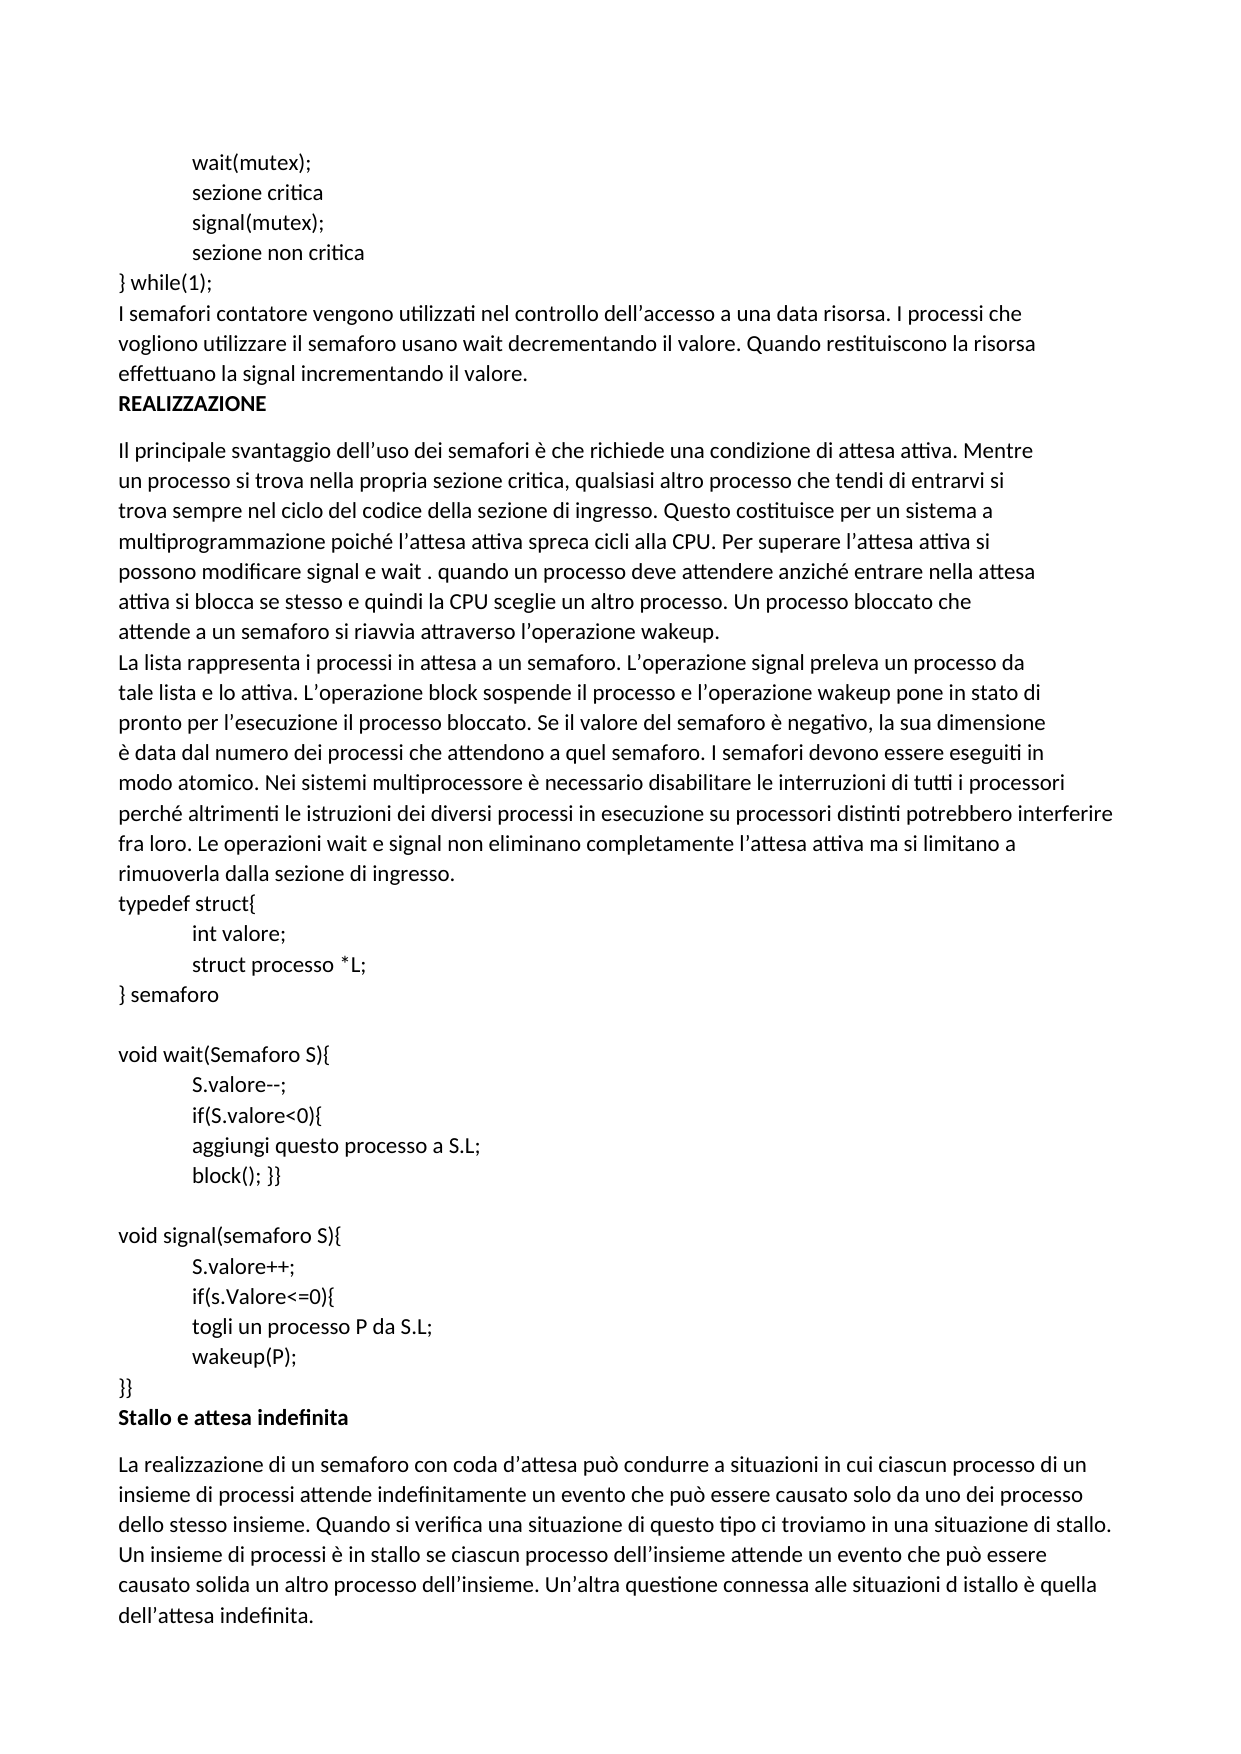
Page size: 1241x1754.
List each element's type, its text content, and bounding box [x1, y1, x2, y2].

text wakeup(P); [192, 1342, 1122, 1370]
text wait(mutex); [192, 148, 1122, 176]
text }} [118, 1373, 1122, 1401]
text REALIZZAZIONE [118, 389, 1122, 417]
text multiprogrammazione poiché l’attesa attiva spreca cicli alla CPU. Per superare l’attesa attiva si [118, 527, 1122, 555]
text La lista rappresenta i processi in attesa a un semaforo. L’operazione signal preleva un processo da [118, 648, 1122, 676]
text int valore; [192, 919, 1122, 947]
text effettuano la signal incrementando il valore. [118, 359, 1122, 387]
text un processo si trova nella propria sezione critica, qualsiasi altro processo che tendi di entrarvi si [118, 466, 1122, 494]
text block(); }} [192, 1161, 1122, 1189]
text Il principale svantaggio dell’uso dei semafori è che richiede una condizione di attesa attiva. Mentre [118, 436, 1122, 464]
text Stallo e attesa indefinita [118, 1403, 1122, 1431]
text sezione non critica [192, 238, 1122, 266]
text togli un processo P da S.L; [192, 1312, 1122, 1340]
text vogliono utilizzare il semaforo usano wait decrementando il valore. Quando restituiscono la risorsa [118, 329, 1122, 357]
text signal(mutex); [192, 208, 1122, 236]
text modo atomico. Nei sistemi multiprocessore è necessario disabilitare le interruzioni di tutti i processori perché altrimenti le istruzioni dei diversi processi in esecuzione su processori distinti potrebbero interferire fra loro. Le operazioni wait e signal non eliminano completamente l’attesa attiva ma si limitano a rimuoverla dalla sezione di ingresso. [118, 768, 1122, 887]
text attende a un semaforo si riavvia attraverso l’operazione wakeup. [118, 617, 1122, 645]
text if(s.Valore<=0){ [192, 1282, 1122, 1310]
text tale lista e lo attiva. L’operazione block sospende il processo e l’operazione wakeup pone in stato di [118, 678, 1122, 706]
text La realizzazione di un semaforo con coda d’attesa può condurre a situazioni in cui ciascun processo di un insieme di processi attende indefinitamente un evento che può essere causato solo da uno dei processo dello stesso insieme. Quando si verifica una situazione di questo tipo ci troviamo in una situazione di stallo. Un insieme di processi è in stallo se ciascun processo dell’insieme attende un evento che può essere causato solida un altro processo dell’insieme. Un’altra questione connessa alle situazioni d istallo è quella dell’attesa indefinita. [118, 1450, 1122, 1629]
text void wait(Semaforo S){ [118, 1040, 1122, 1068]
text è data dal numero dei processi che attendono a quel semaforo. I semafori devono essere eseguiti in [118, 738, 1122, 766]
text S.valore++; [192, 1252, 1122, 1280]
text void signal(semaforo S){ [118, 1222, 1122, 1249]
text } semaforo [118, 980, 1122, 1008]
text S.valore--; [192, 1071, 1122, 1098]
text } while(1); [118, 268, 1122, 296]
text I semafori contatore vengono utilizzati nel controllo dell’accesso a una data risorsa. I processi che [118, 299, 1122, 327]
text sezione critica [192, 178, 1122, 206]
text possono modificare signal e wait . quando un processo deve attendere anziché entrare nella attesa [118, 557, 1122, 585]
text trova sempre nel ciclo del codice della sezione di ingresso. Questo costituisce per un sistema a [118, 497, 1122, 524]
text struct processo *L; [192, 950, 1122, 978]
text pronto per l’esecuzione il processo bloccato. Se il valore del semaforo è negativo, la sua dimensione [118, 708, 1122, 736]
text if(S.valore<0){ [192, 1101, 1122, 1129]
text attiva si blocca se stesso e quindi la CPU sceglie un altro processo. Un processo bloccato che [118, 587, 1122, 615]
text aggiungi questo processo a S.L; [192, 1131, 1122, 1159]
text typedef struct{ [118, 889, 1122, 917]
